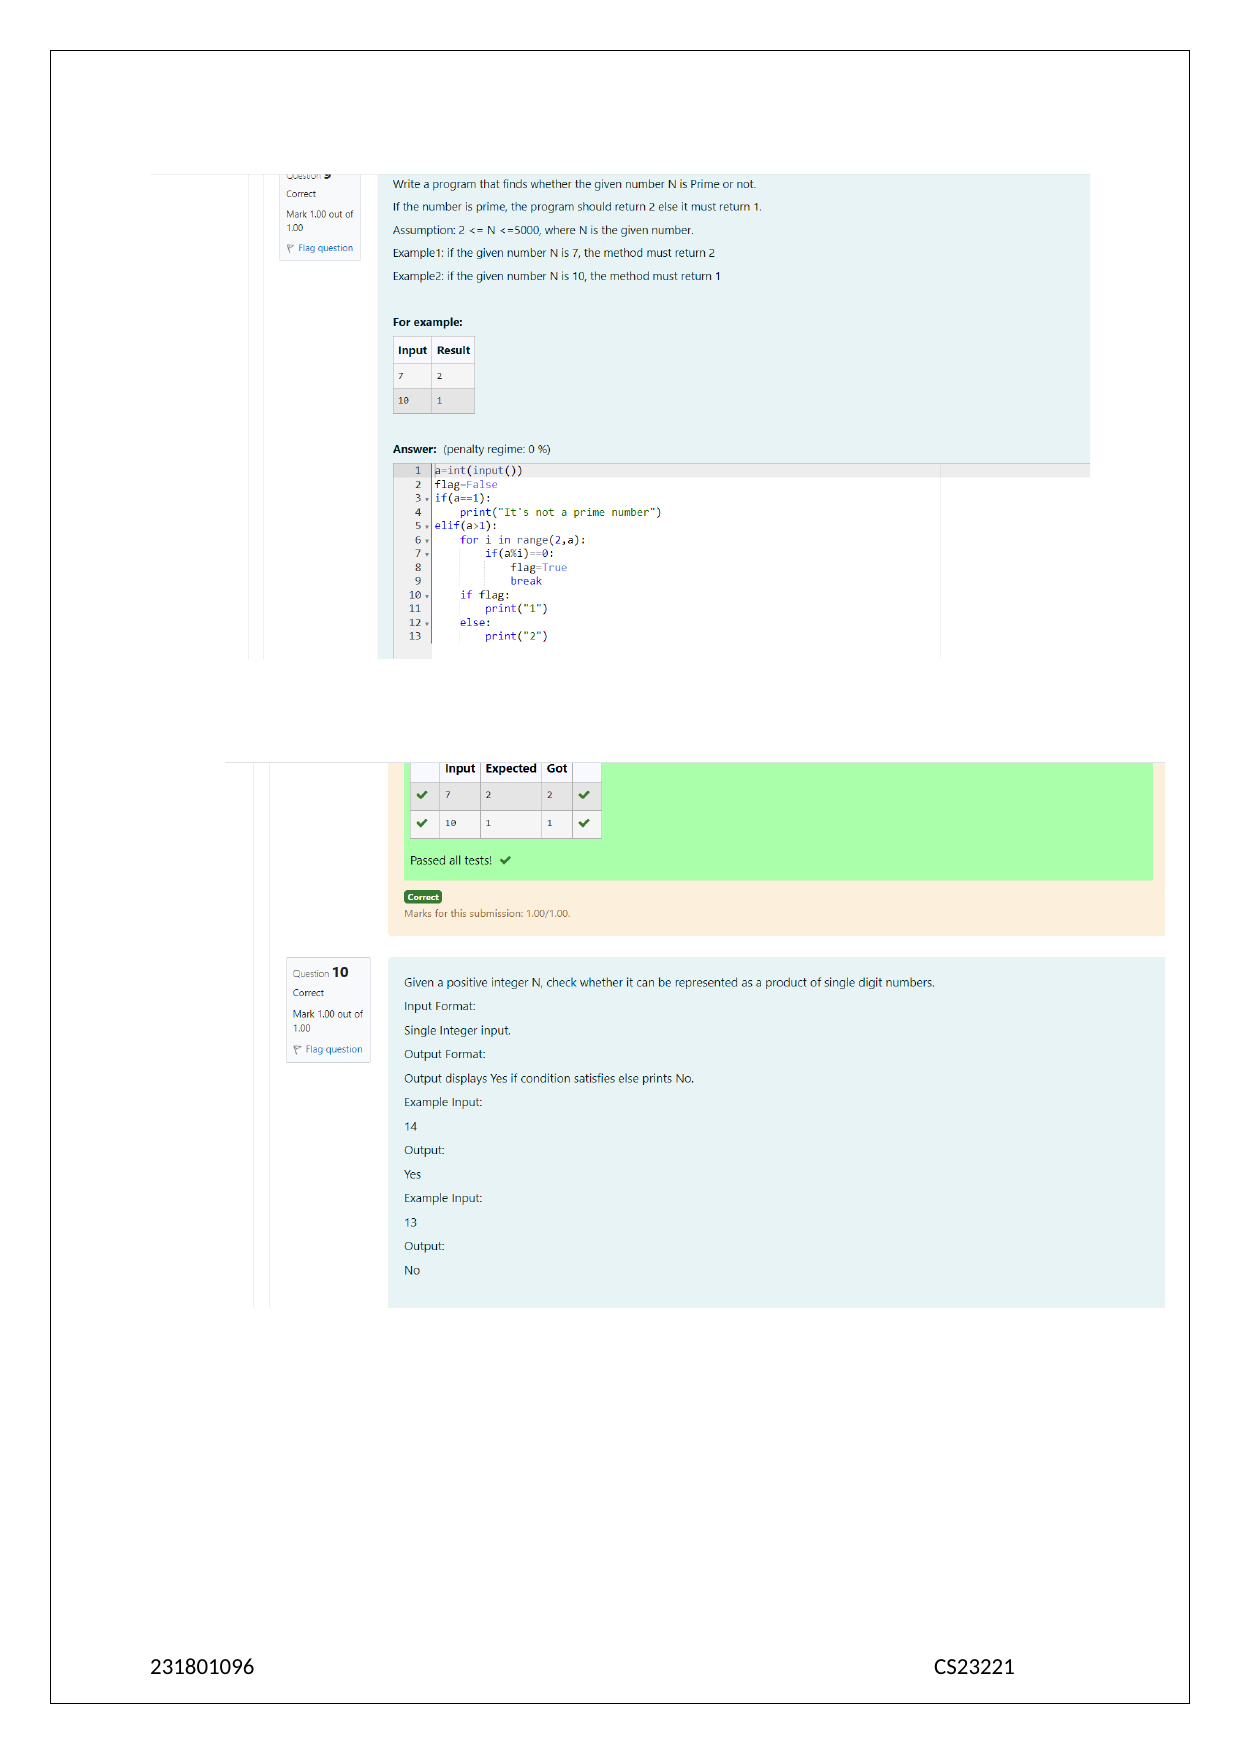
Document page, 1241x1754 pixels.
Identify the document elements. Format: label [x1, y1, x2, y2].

picture [150, 150, 1091, 659]
picture [225, 743, 1166, 1308]
